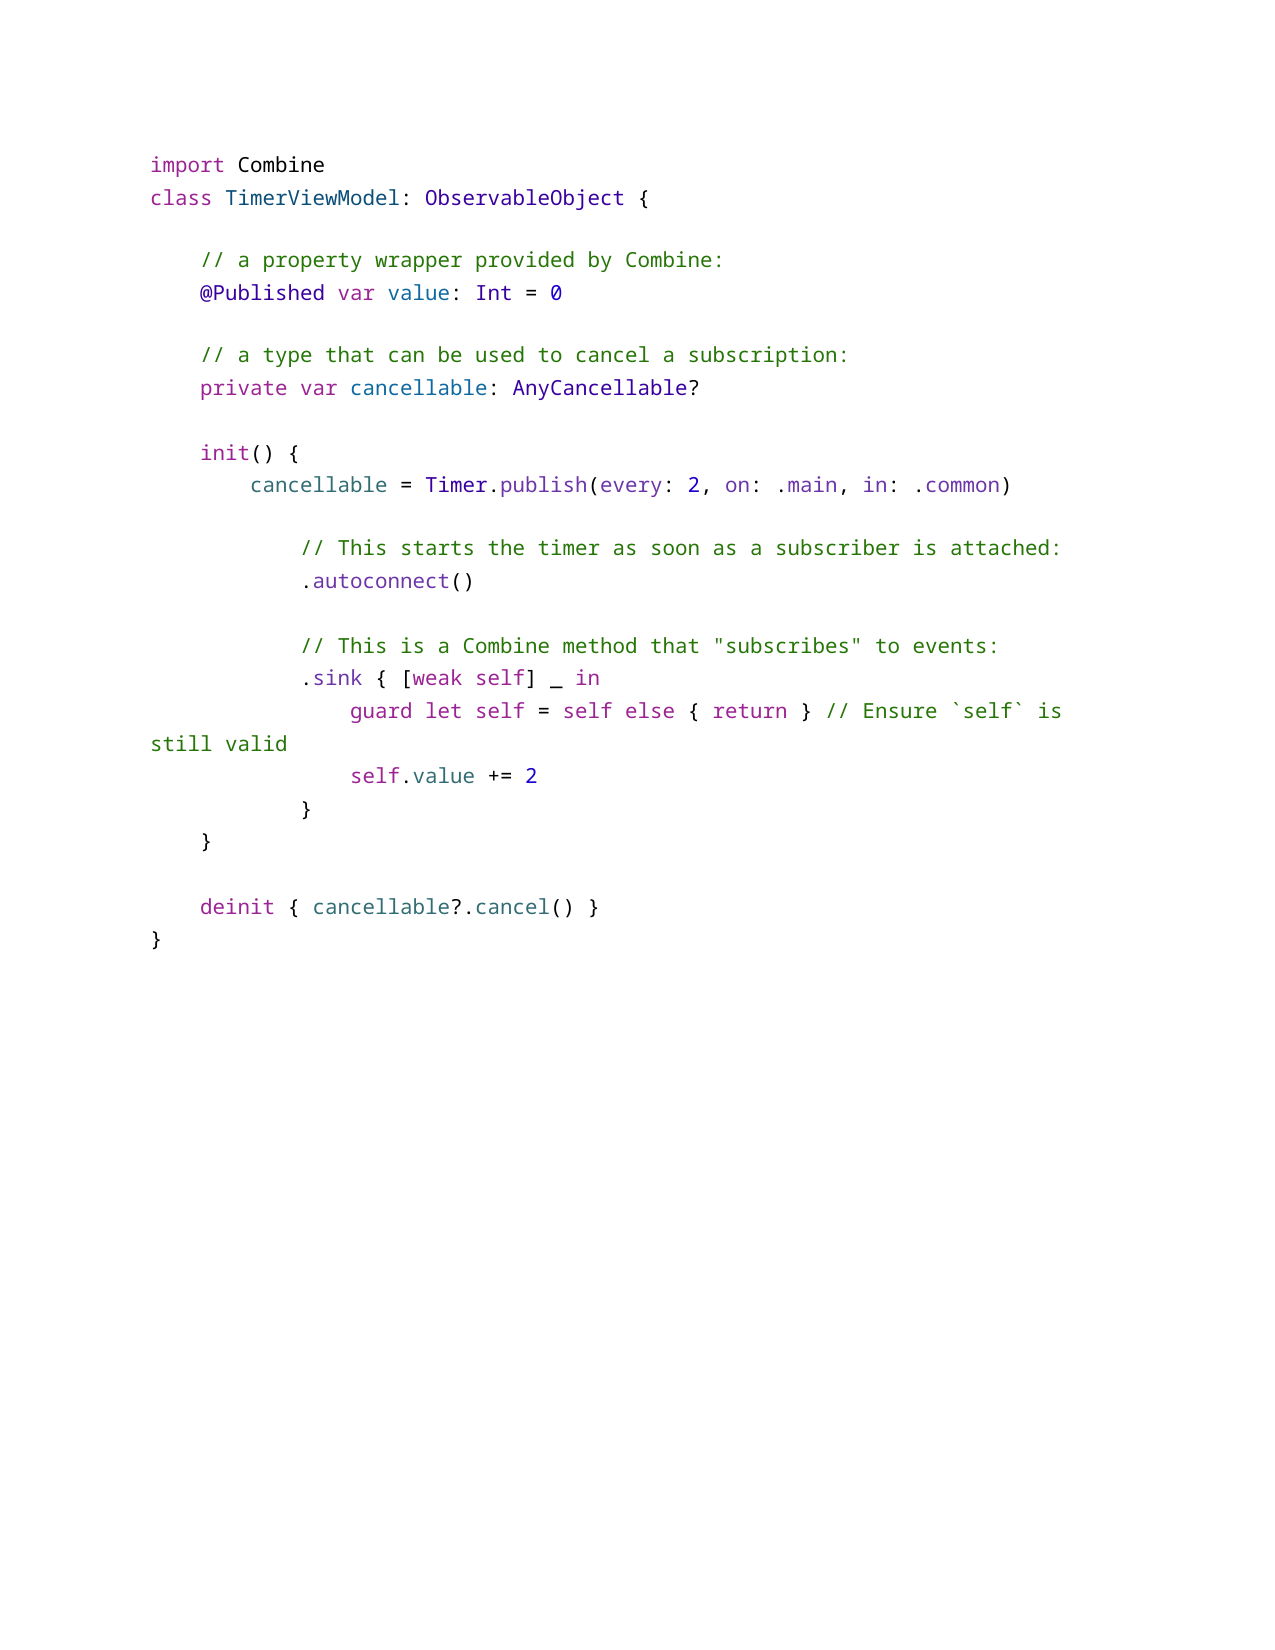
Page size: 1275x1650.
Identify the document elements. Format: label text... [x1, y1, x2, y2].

text } [150, 827, 1125, 855]
text guard let self = self else { return } // Ensure `self` is still valid [150, 696, 1125, 757]
text .autoconnect() [150, 566, 1125, 594]
text } [150, 924, 1125, 953]
text .sink { [weak self] _ in [150, 663, 1125, 692]
text init() { [150, 438, 1125, 466]
text // This starts the timer as soon as a subscriber is attached: [150, 533, 1125, 562]
text cancellable = Timer.publish(every: 2, on: .main, in: .common) [150, 471, 1125, 529]
text // a type that can be used to cancel a subscription: [150, 340, 1125, 369]
text // a property wrapper provided by Combine: [150, 245, 1125, 273]
text @Published var value: Int = 0 [150, 278, 1125, 336]
text private var cancellable: AnyCancellable? [150, 373, 1125, 401]
text // This is a Combine method that "subscribes" to events: [150, 631, 1125, 659]
text } [150, 794, 1125, 822]
text import Combine [150, 150, 1125, 178]
text deinit { cancellable?.cancel() } [150, 892, 1125, 920]
text class TimerViewModel: ObservableObject { [150, 183, 1125, 241]
text self.value += 2 [150, 761, 1125, 790]
